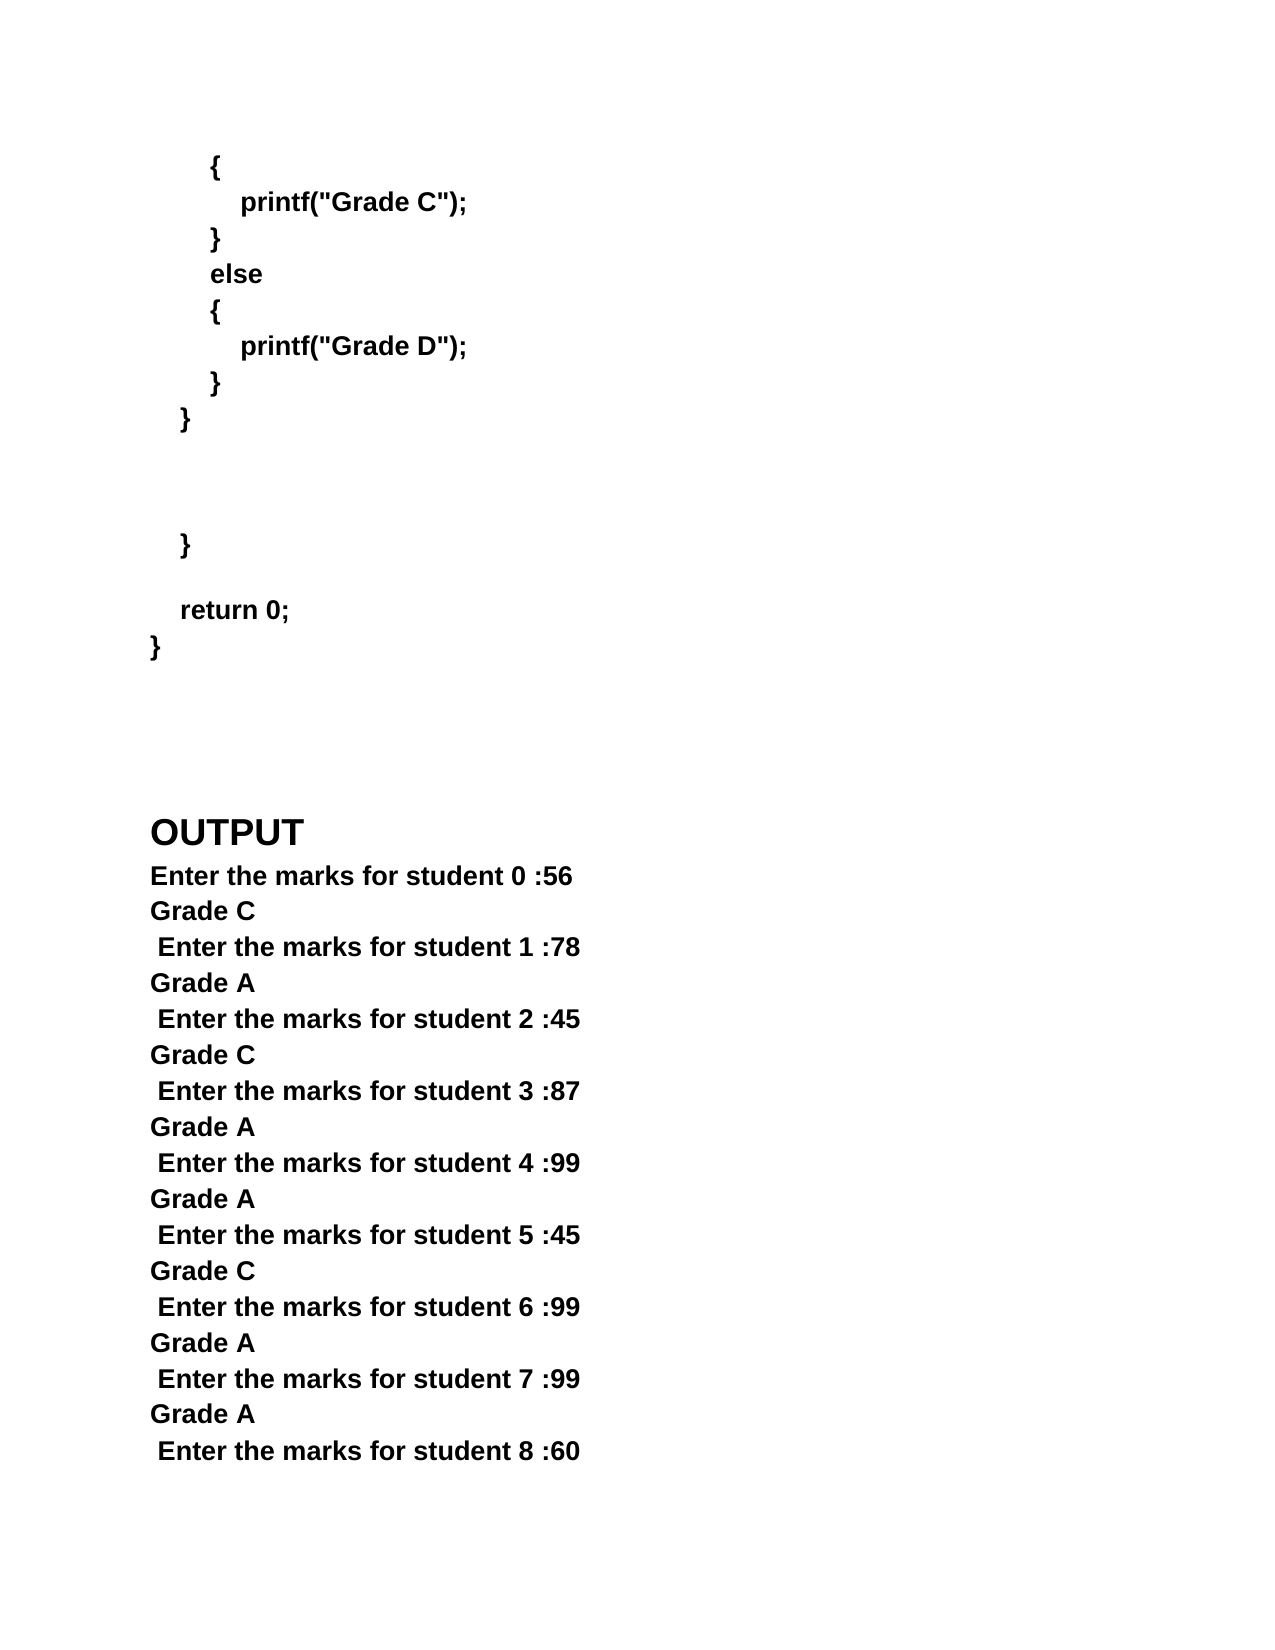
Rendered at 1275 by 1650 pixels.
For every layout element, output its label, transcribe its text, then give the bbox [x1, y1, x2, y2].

text Grade A [150, 1111, 1125, 1142]
text return 0; [150, 594, 1125, 626]
text } [150, 630, 1125, 661]
text Grade A [150, 1398, 1125, 1430]
text Enter the marks for student 2 :45 [150, 1003, 1125, 1034]
text } [150, 366, 1125, 397]
text OUTPUT [150, 810, 1125, 853]
text Grade C [150, 1255, 1125, 1286]
text Enter the marks for student 0 :56 [150, 859, 1125, 891]
text Grade A [150, 1327, 1125, 1358]
text Grade C [150, 1039, 1125, 1070]
text { [150, 294, 1125, 325]
text printf("Grade D"); [150, 330, 1125, 361]
text Grade A [150, 1183, 1125, 1214]
text } [150, 402, 1125, 433]
text Enter the marks for student 1 :78 [150, 931, 1125, 963]
text } [150, 528, 1125, 559]
text Enter the marks for student 8 :60 [150, 1434, 1125, 1466]
text else [150, 258, 1125, 289]
text Enter the marks for student 7 :99 [150, 1363, 1125, 1394]
text Enter the marks for student 6 :99 [150, 1291, 1125, 1322]
text Enter the marks for student 5 :45 [150, 1219, 1125, 1250]
text Grade C [150, 895, 1125, 927]
text Enter the marks for student 3 :87 [150, 1075, 1125, 1106]
text } [150, 222, 1125, 253]
text printf("Grade C"); [150, 186, 1125, 217]
text { [150, 150, 1125, 181]
text Enter the marks for student 4 :99 [150, 1147, 1125, 1178]
text Grade A [150, 967, 1125, 998]
